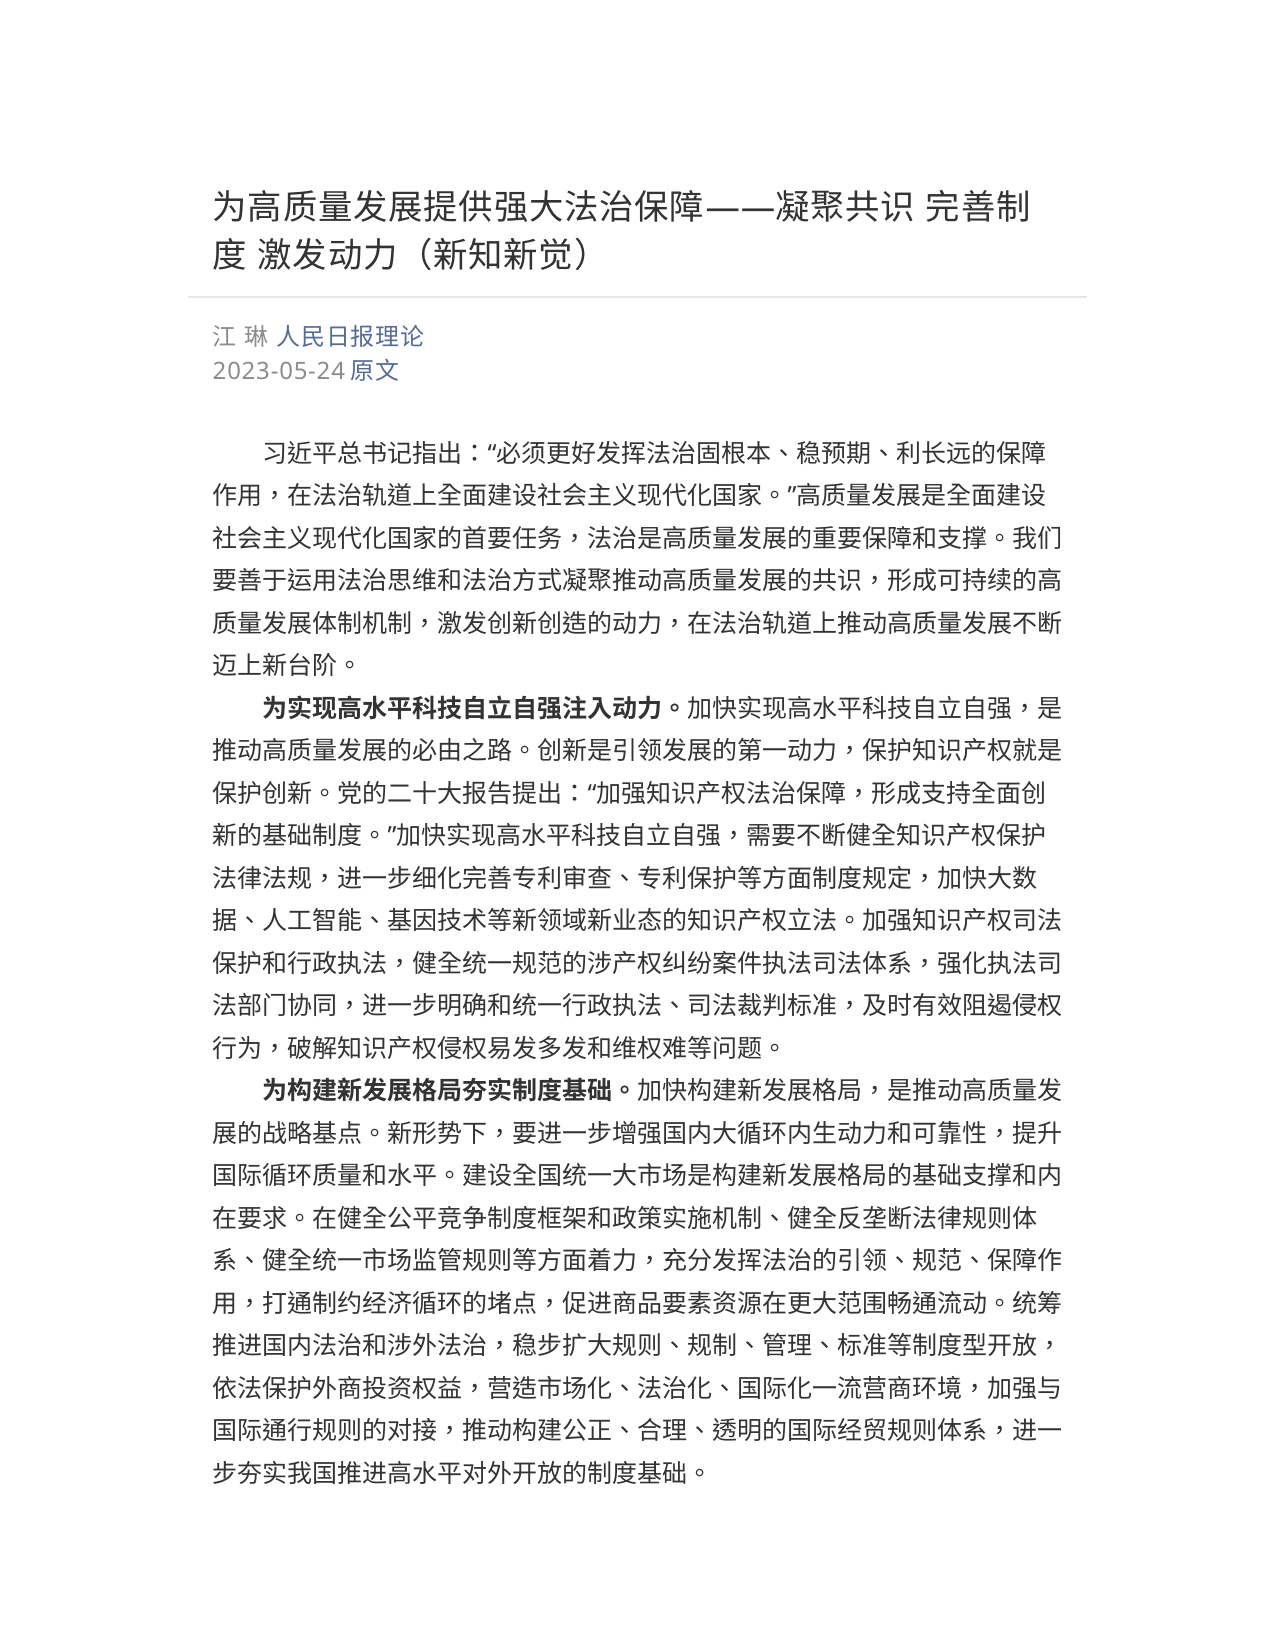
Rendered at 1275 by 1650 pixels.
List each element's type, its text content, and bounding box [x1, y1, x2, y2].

text 为实现高水平科技自立自强注入动力。加快实现高水平科技自立自强，是推动高质量发展的必由之路。创新是引领发展的第一动力，保护知识产权就是保护创新。党的二十大报告提出：“加强知识产权法治保障，形成支持全面创新的基础制度。”加快实现高水平科技自立自强，需要不断健全知识产权保护法律法规，进一步细化完善专利审查、专利保护等方面制度规定，加快大数据、人工智能、基因技术等新领域新业态的知识产权立法。加强知识产权司法保护和行政执法，健全统一规范的涉产权纠纷案件执法司法体系，强化执法司法部门协同，进一步明确和统一行政执法、司法裁判标准，及时有效阻遏侵权行为，破解知识产权侵权易发多发和维权难等问题。 [212, 682, 1062, 1064]
list 江 琳 人民日报理论 [212, 320, 1062, 352]
text 习近平总书记指出：“必须更好发挥法治固根本、稳预期、利长远的保障作用，在法治轨道上全面建设社会主义现代化国家。”高质量发展是全面建设社会主义现代化国家的首要任务，法治是高质量发展的重要保障和支撑。我们要善于运用法治思维和法治方式凝聚推动高质量发展的共识，形成可持续的高质量发展体制机制，激发创新创造的动力，在法治轨道上推动高质量发展不断迈上新台阶。 [212, 421, 1062, 682]
text 为构建新发展格局夯实制度基础。加快构建新发展格局，是推动高质量发展的战略基点。新形势下，要进一步增强国内大循环内生动力和可靠性，提升国际循环质量和水平。建设全国统一大市场是构建新发展格局的基础支撑和内在要求。在健全公平竞争制度框架和政策实施机制、健全反垄断法律规则体系、健全统一市场监管规则等方面着力，充分发挥法治的引领、规范、保障作用，打通制约经济循环的堵点，促进商品要素资源在更大范围畅通流动。统筹推进国内法治和涉外法治，稳步扩大规则、规制、管理、标准等制度型开放，依法保护外商投资权益，营造市场化、法治化、国际化一流营商环境，加强与国际通行规则的对接，推动构建公正、合理、透明的国际经贸规则体系，进一步夯实我国推进高水平对外开放的制度基础。 [212, 1064, 1062, 1496]
title 为高质量发展提供强大法治保障——凝聚共识 完善制度 激发动力（新知新觉） [187, 150, 1087, 298]
text 2023-05-24原文 发表于 [212, 352, 1062, 386]
